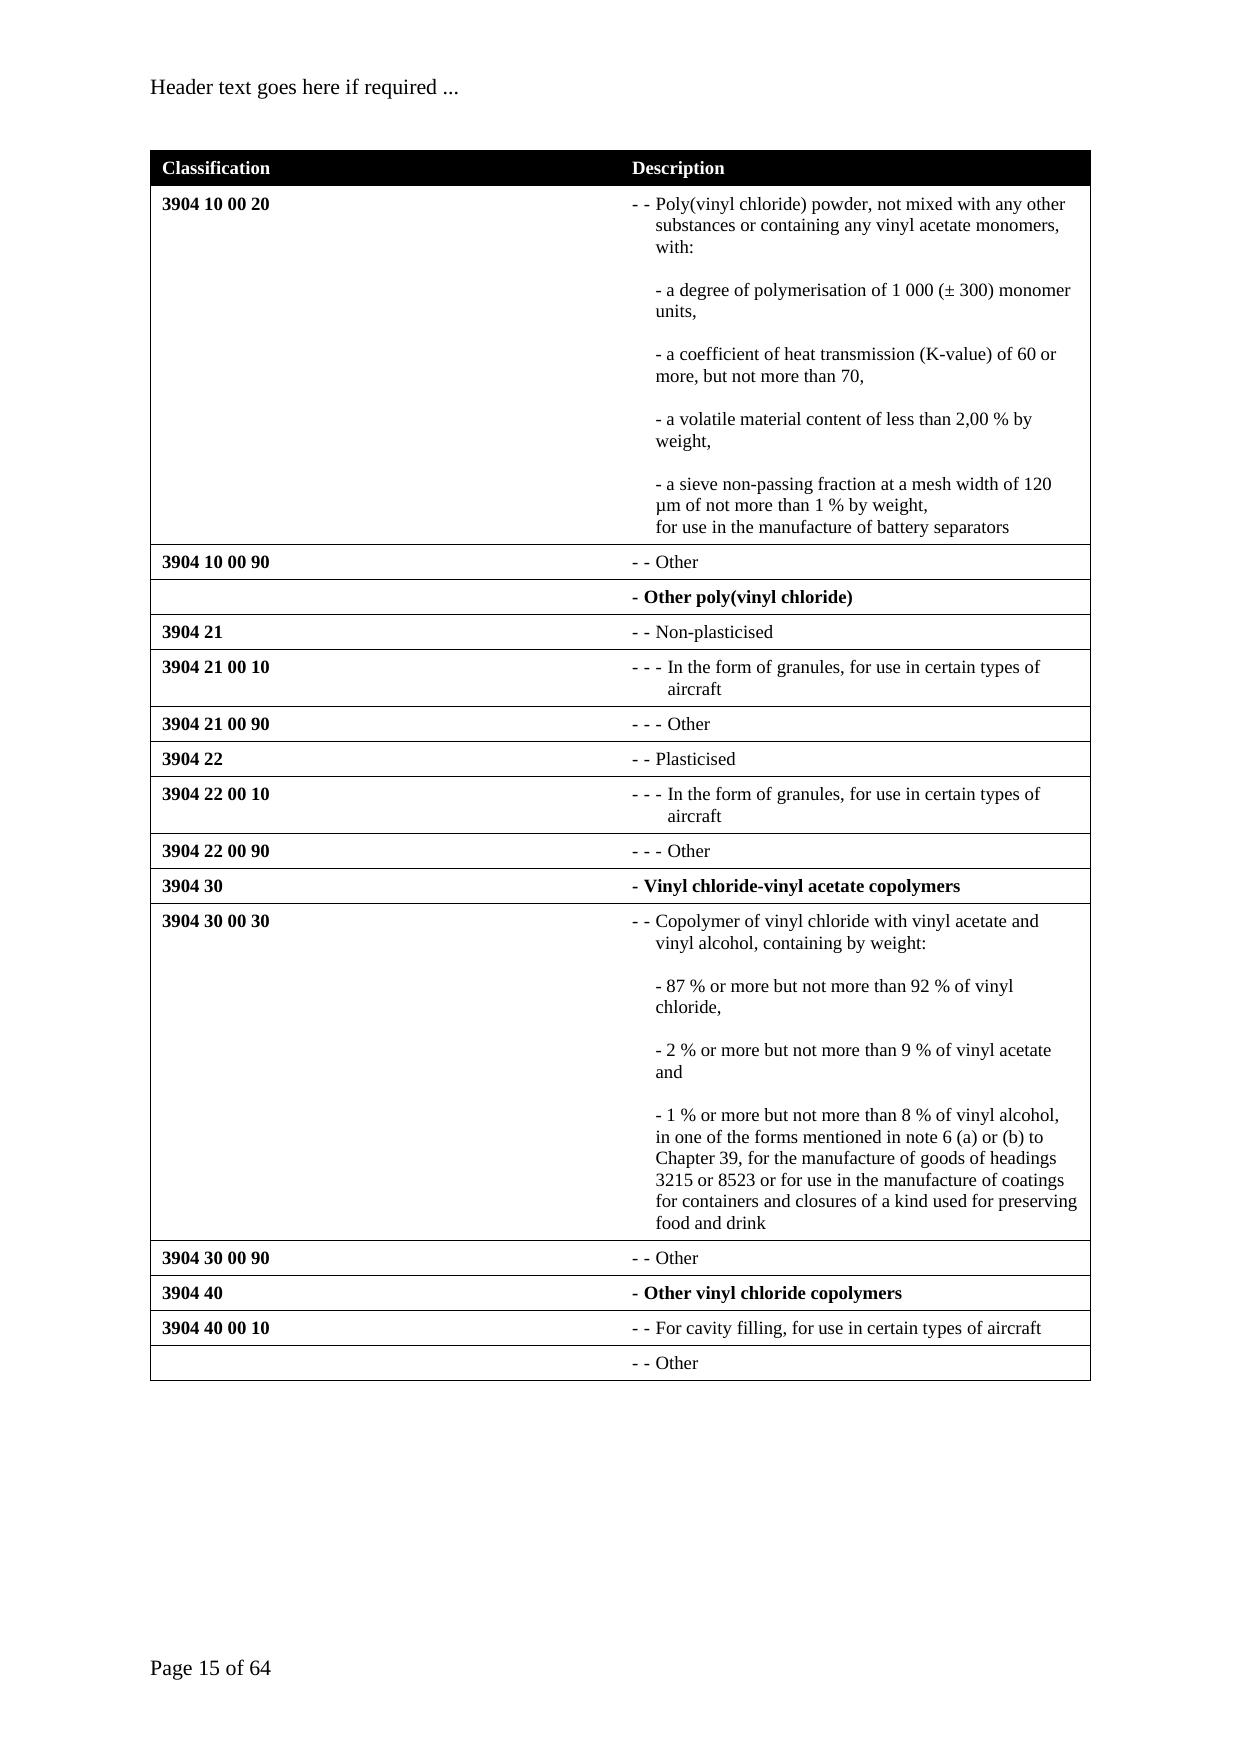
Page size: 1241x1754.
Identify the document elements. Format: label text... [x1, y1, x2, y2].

table_cell 3904 22 00 90 [151, 834, 621, 868]
table_cell - - - In the form of granules, for use in certain types of aircraft [621, 650, 1090, 706]
table_cell - - Poly(vinyl chloride) powder, not mixed with any other substances or containing any vinyl acetate monomers, with: - a degree of polymerisation of 1 000 (± 300) monomer units, - a coefficient of heat transmission (K-value) of 60 or more, but not more than 70, - a volatile material content of less than 2,00 % by weight, - a sieve non-passing fraction at a mesh width of 120 µm of not more than 1 % by weight, for use in the manufacture of battery separators [621, 186, 1090, 544]
table_cell - - Other [621, 1346, 1090, 1380]
table_cell 3904 30 00 30 [151, 904, 621, 1240]
table_cell 3904 40 00 10 [151, 1311, 621, 1345]
table_cell 3904 21 00 10 [151, 650, 621, 706]
table_cell - - Copolymer of vinyl chloride with vinyl acetate and vinyl alcohol, containing by weight: - 87 % or more but not more than 92 % of vinyl chloride, - 2 % or more but not more than 9 % of vinyl acetate and - 1 % or more but not more than 8 % of vinyl alcohol, in one of the forms mentioned in note 6 (a) or (b) to Chapter 39, for the manufacture of goods of headings 3215 or 8523 or for use in the manufacture of coatings for containers and closures of a kind used for preserving food and drink [621, 904, 1090, 1240]
table_cell 3904 21 00 90 [151, 707, 621, 741]
table_cell 3904 10 00 20 [151, 186, 621, 544]
table_header Description [621, 151, 1090, 185]
table_header Classification [151, 151, 621, 185]
table_cell - Other vinyl chloride copolymers [621, 1276, 1090, 1310]
table_cell 3904 22 [151, 742, 621, 776]
table_cell [151, 1346, 621, 1380]
table_cell - - - Other [621, 834, 1090, 868]
table_cell [151, 580, 621, 614]
table_cell 3904 30 [151, 869, 621, 903]
table_cell - Other poly(vinyl chloride) [621, 580, 1090, 614]
table_cell - - - Other [621, 707, 1090, 741]
table_cell - - Other [621, 545, 1090, 579]
table_cell 3904 30 00 90 [151, 1241, 621, 1275]
table_cell - - For cavity filling, for use in certain types of aircraft [621, 1311, 1090, 1345]
table_cell 3904 22 00 10 [151, 777, 621, 832]
table_cell - - - In the form of granules, for use in certain types of aircraft [621, 777, 1090, 832]
table_cell 3904 21 [151, 615, 621, 649]
table_cell - - Plasticised [621, 742, 1090, 776]
table_cell - - Other [621, 1241, 1090, 1275]
table_cell 3904 40 [151, 1276, 621, 1310]
table_cell - - Non-plasticised [621, 615, 1090, 649]
table_cell - Vinyl chloride-vinyl acetate copolymers [621, 869, 1090, 903]
table_cell 3904 10 00 90 [151, 545, 621, 579]
